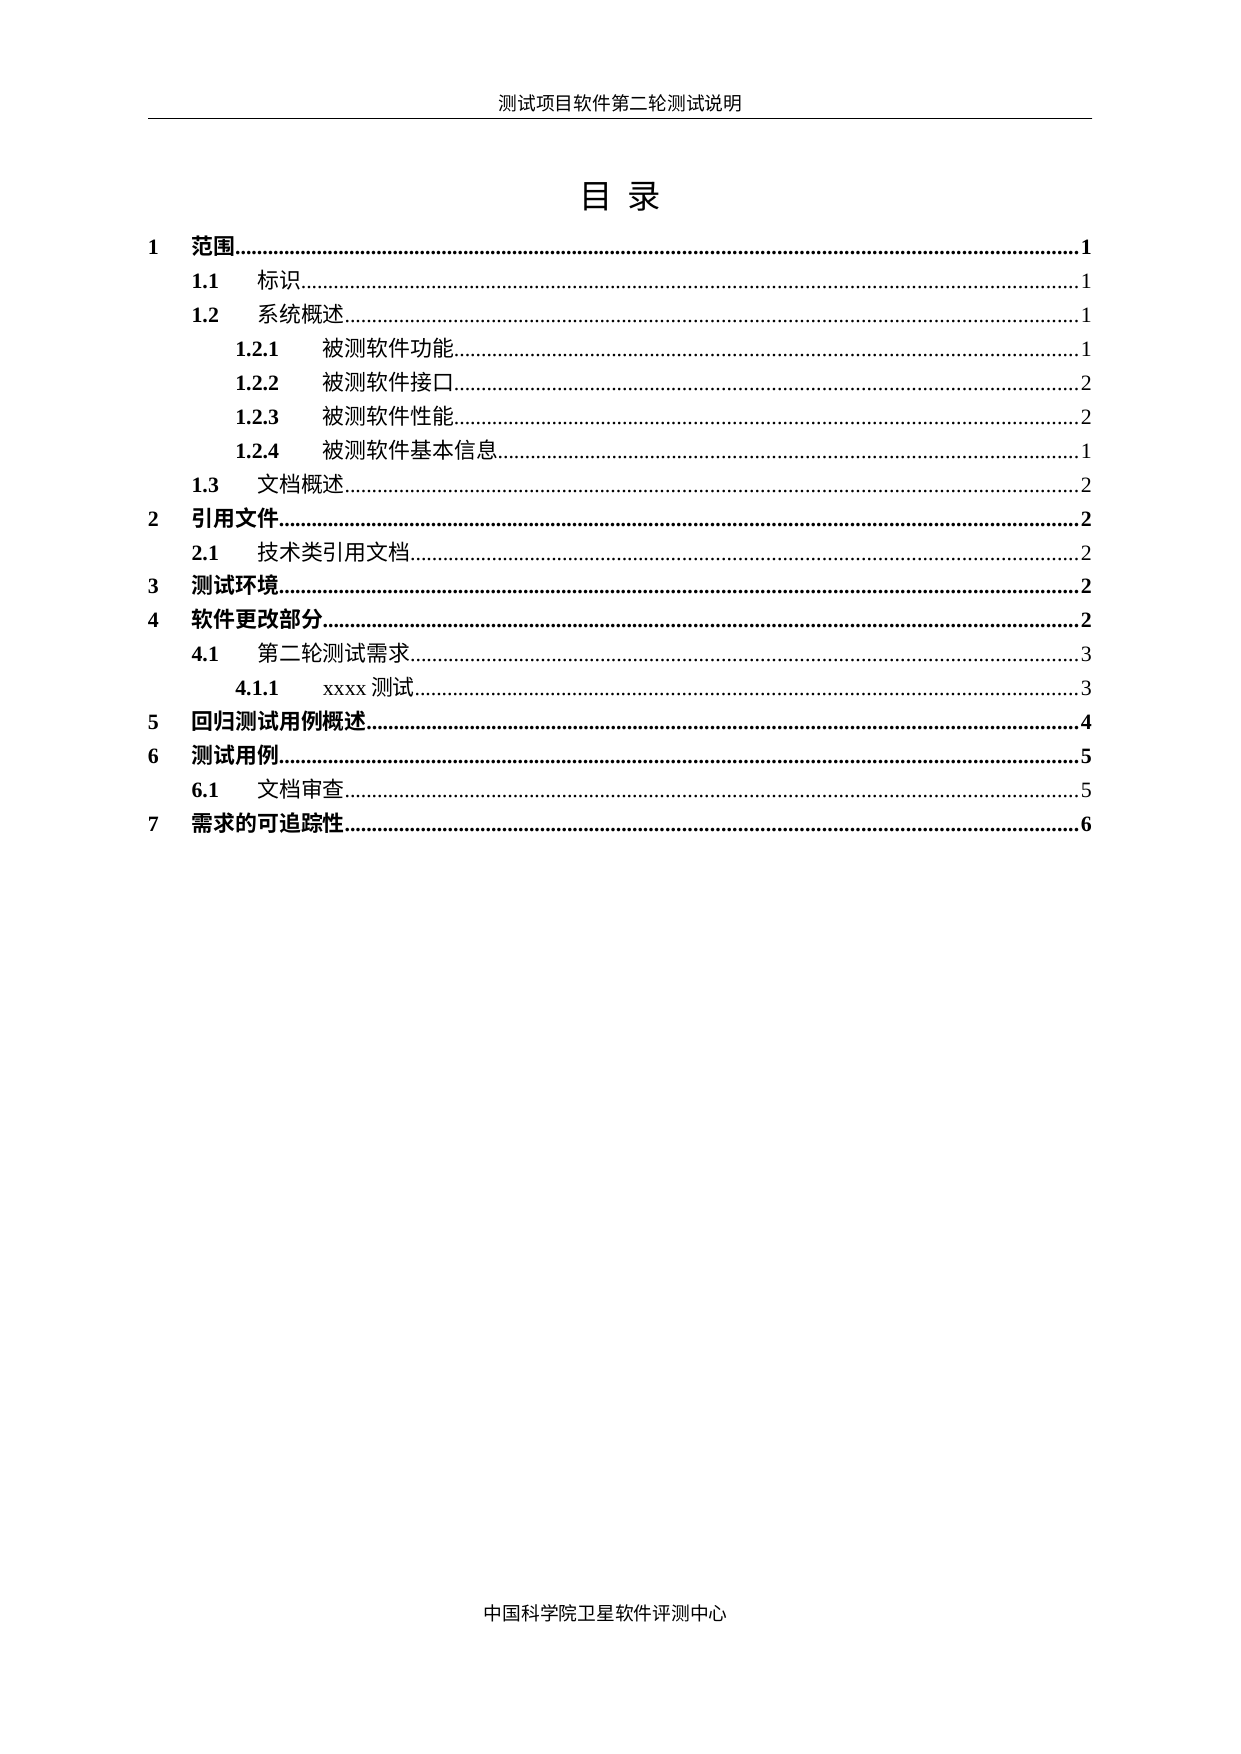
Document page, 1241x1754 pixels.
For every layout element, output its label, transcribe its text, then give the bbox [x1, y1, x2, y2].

text 4 软件更改部分 2 [148, 601, 1092, 635]
text 1.3 文档概述 2 [191, 465, 1092, 499]
text 7 需求的可追踪性 6 [148, 805, 1092, 839]
text 目 录 [148, 160, 1092, 228]
text 6.1 文档审查 5 [191, 771, 1092, 805]
text 2.1 技术类引用文档 2 [191, 533, 1092, 567]
text 1.2.1 被测软件功能 1 [235, 329, 1092, 363]
text 1.2.3 被测软件性能 2 [235, 397, 1092, 431]
text 4.1.1 xxxx测试 3 [235, 669, 1092, 703]
text 2 引用文件 2 [148, 499, 1092, 533]
text 1.2 系统概述 1 [191, 296, 1092, 329]
text 6 测试用例 5 [148, 737, 1092, 771]
text 1 范围 1 [148, 228, 1092, 262]
text 1.2.4 被测软件基本信息 1 [235, 431, 1092, 465]
text 3 测试环境 2 [148, 567, 1092, 601]
text 1.1 标识 1 [191, 262, 1092, 296]
text 4.1 第二轮测试需求 3 [191, 635, 1092, 669]
text 5 回归测试用例概述 4 [148, 703, 1092, 737]
text 1.2.2 被测软件接口 2 [235, 363, 1092, 397]
